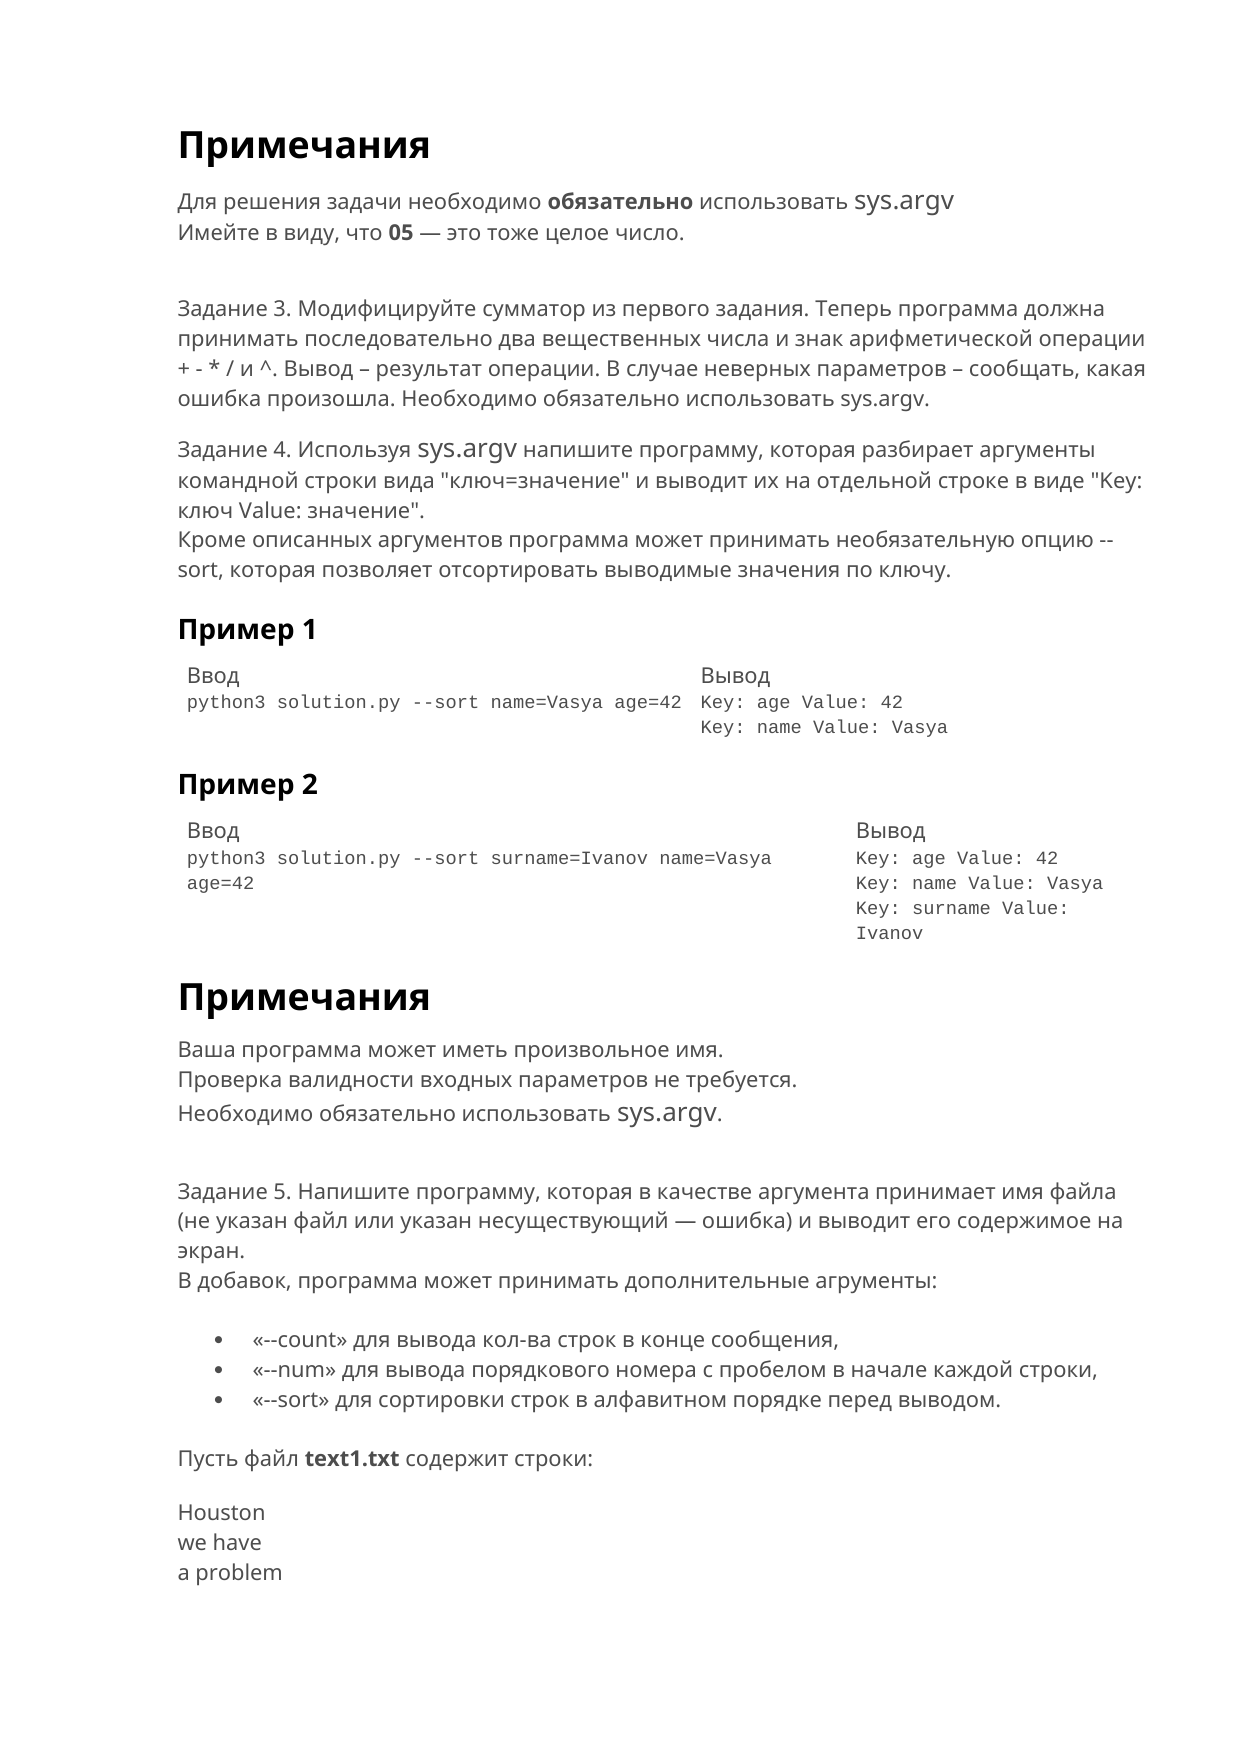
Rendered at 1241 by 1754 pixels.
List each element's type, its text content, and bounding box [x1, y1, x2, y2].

text Ваша программа может иметь произвольное имя. Проверка валидности входных параметров не требуется. Необходимо обязательно использовать sys.argv. [177, 1034, 1152, 1129]
table_cell Key: age Value: 42 Key: name Value: Vasya [691, 690, 957, 739]
text Задание 5. Напишите программу, которая в качестве аргумента принимает имя файла (не указан файл или указан несуществующий — ошибка) и выводит его содержимое на экран. В добавок, программа может принимать дополнительные агрументы: [177, 1176, 1152, 1295]
table_header Вывод [691, 660, 957, 689]
text Houston we have a problem [177, 1497, 1152, 1587]
text Задание 3. Модифицируйте сумматор из первого задания. Теперь программа должна принимать последовательно два вещественных числа и знак арифметической операции + - * / и ^. Вывод – результат операции. В случае неверных параметров – сообщать, какая ошибка произошла. Необходимо обязательно использовать sys.argv. [177, 293, 1152, 413]
table_header Вывод [846, 815, 1152, 845]
text Для решения задачи необходимо обязательно использовать sys.argv Имейте в виду, что 05 — это тоже целое число. [177, 182, 1152, 247]
text Примечания [177, 118, 1152, 169]
table_header Ввод [177, 660, 691, 689]
table_cell python3 solution.py --sort name=Vasya age=42 [177, 690, 691, 739]
list «--sort» для сортировки строк в алфавитном порядке перед выводом. [215, 1384, 1152, 1413]
text Задание 4. Используя sys.argv напишите программу, которая разбирает аргументы командной строки вида "ключ=значение" и выводит их на отдельной строке в виде "Key: ключ Value: значение". Кроме описанных аргументов программа может принимать необязательную опцию --sort, которая позволяет отсортировать выводимые значения по ключу. [177, 429, 1152, 584]
table_cell python3 solution.py --sort surname=Ivanov name=Vasya age=42 [177, 845, 846, 945]
table_cell Key: age Value: 42 Key: name Value: Vasya Key: surname Value: Ivanov [846, 845, 1152, 945]
text Примечания [177, 970, 1152, 1021]
text Пример 1 [177, 609, 1152, 647]
list «--count» для вывода кол-ва строк в конце сообщения, [215, 1324, 1152, 1354]
table_header Ввод [177, 815, 846, 845]
text Пример 2 [177, 764, 1152, 803]
text Пусть файл text1.txt содержит строки: [177, 1443, 1152, 1472]
list «--num» для вывода порядкового номера с пробелом в начале каждой строки, [215, 1354, 1152, 1384]
